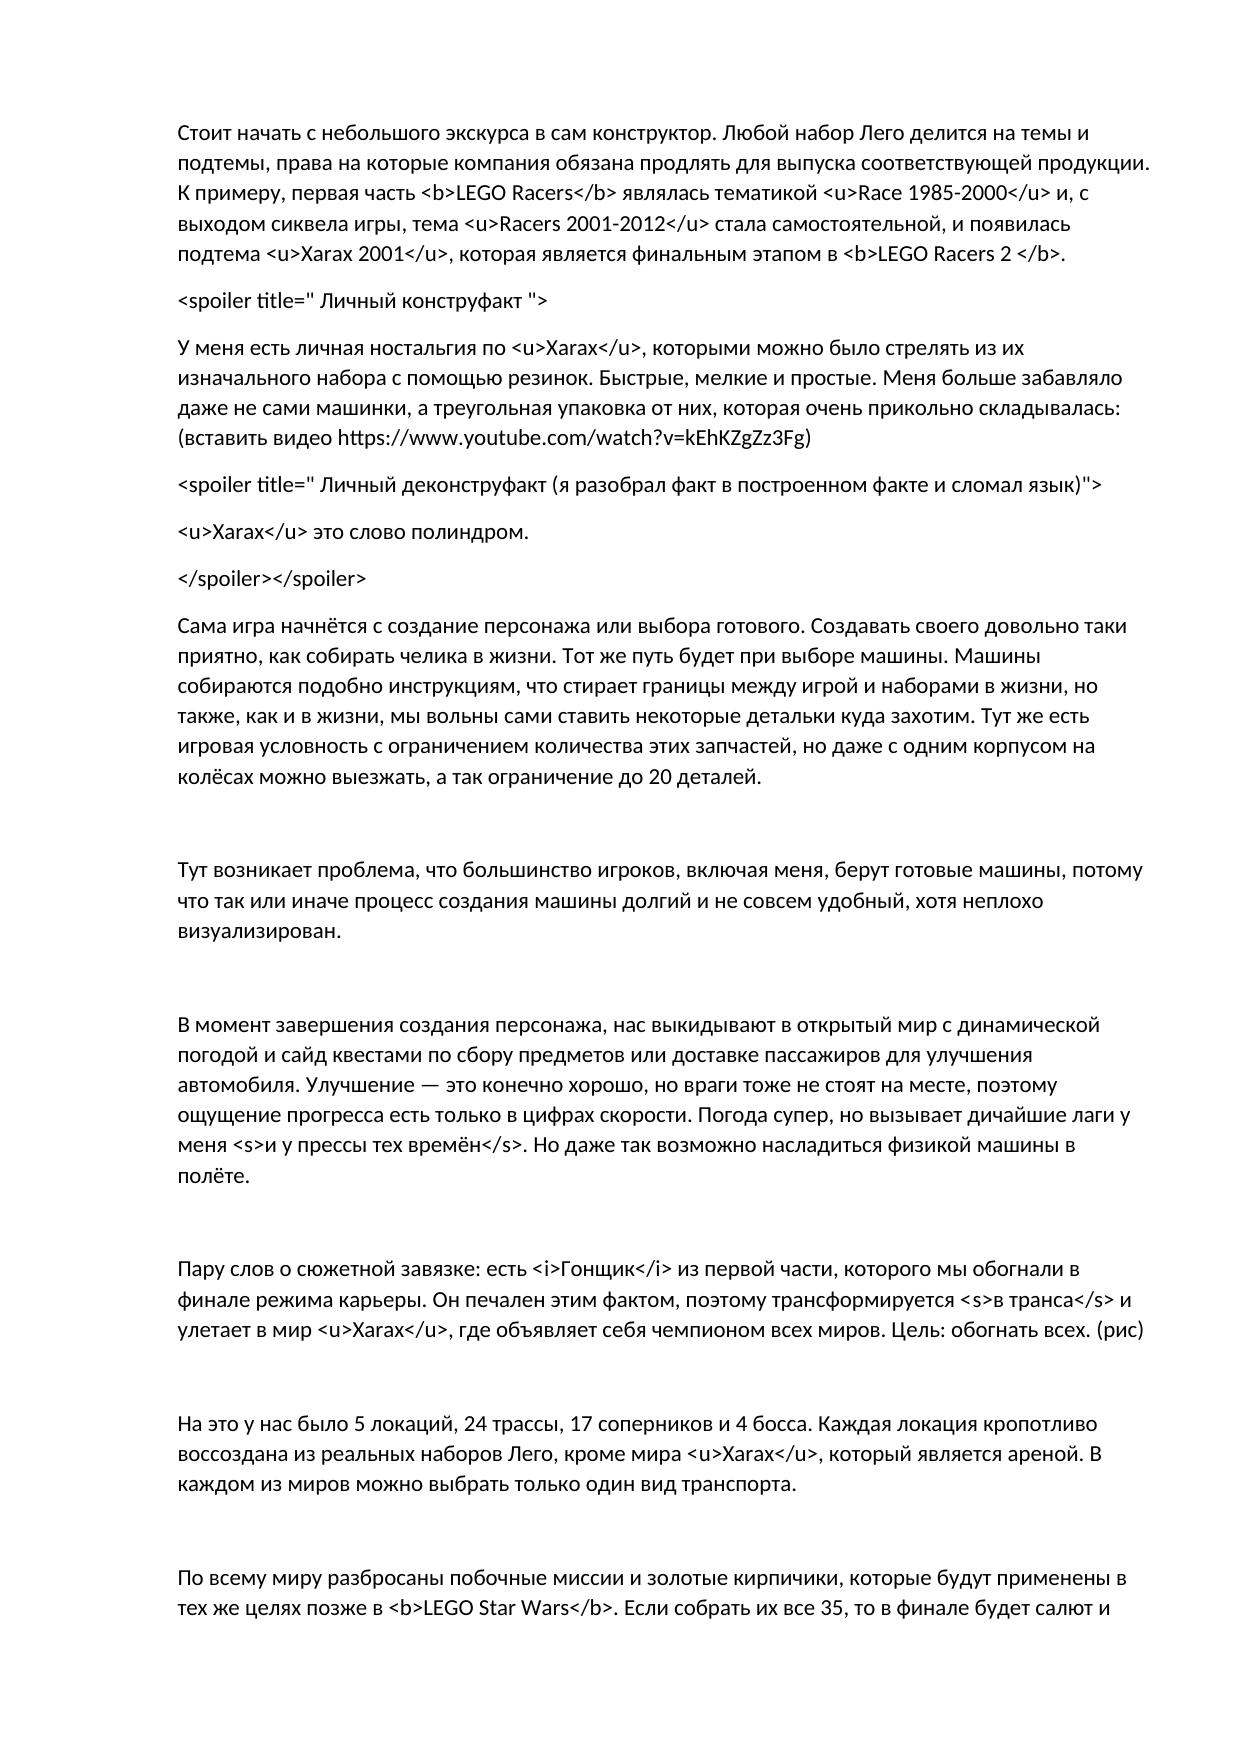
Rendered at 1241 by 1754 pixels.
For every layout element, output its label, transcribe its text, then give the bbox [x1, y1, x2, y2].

text <spoiler title=" Личный конструфакт "> [177, 286, 1152, 314]
text На это у нас было 5 локаций, 24 трассы, 17 соперников и 4 босса. Каждая локация кропотливо воссоздана из реальных наборов Лего, кроме мира <u>Xarax</u>, который является ареной. В каждом из миров можно выбрать только один вид транспорта. [177, 1409, 1152, 1497]
text Тут возникает проблема, что большинство игроков, включая меня, берут готовые машины, потому что так или иначе процесс создания машины долгий и не совсем удобный, хотя неплохо визуализирован. [177, 856, 1152, 944]
text В момент завершения создания персонажа, нас выкидывают в открытый мир с динамической погодой и сайд квестами по сбору предметов или доставке пассажиров для улучшения автомобиля. Улучшение — это конечно хорошо, но враги тоже не стоят на месте, поэтому ощущение прогресса есть только в цифрах скорости. Погода супер, но вызывает дичайшие лаги у меня <s>и у прессы тех времён</s>. Но даже так возможно насладиться физикой машины в полёте. [177, 1010, 1152, 1189]
text Пару слов о сюжетной завязке: есть <i>Гонщик</i> из первой части, которого мы обогнали в финале режима карьеры. Он печален этим фактом, поэтому трансформируется <s>в транса</s> и улетает в мир <u>Xarax</u>, где объявляет себя чемпионом всех миров. Цель: обогнать всех. (рис) [177, 1254, 1152, 1343]
text У меня есть личная ностальгия по <u>Xarax</u>, которыми можно было стрелять из их изначального набора с помощью резинок. Быстрые, мелкие и простые. Меня больше забавляло даже не сами машинки, а треугольная упаковка от них, которая очень прикольно складывалась: (вставить видео https://www.youtube.com/watch?v=kEhKZgZz3Fg) [177, 333, 1152, 451]
text Сама игра начнётся с создание персонажа или выбора готового. Создавать своего довольно таки приятно, как собирать челика в жизни. Тот же путь будет при выборе машины. Машины собираются подобно инструкциям, что стирает границы между игрой и наборами в жизни, но также, как и в жизни, мы вольны сами ставить некоторые детальки куда захотим. Тут же есть игровая условность с ограничением количества этих запчастей, но даже с одним корпусом на колёсах можно выезжать, а так ограничение до 20 деталей. [177, 611, 1152, 790]
text <spoiler title=" Личный деконструфакт (я разобрал факт в построенном факте и сломал язык)"> [177, 470, 1152, 498]
text <u>Xarax</u> это слово полиндром. [177, 517, 1152, 545]
text </spoiler></spoiler> [177, 564, 1152, 592]
text Стоит начать с небольшого экскурса в сам конструктор. Любой набор Лего делится на темы и подтемы, права на которые компания обязана продлять для выпуска соответствующей продукции. К примеру, первая часть <b>LEGO Racers</b> являлась тематикой <u>Race 1985-2000</u> и, с выходом сиквела игры, тема <u>Racers 2001-2012</u> стала самостоятельной, и появилась подтема <u>Xarax 2001</u>, которая является финальным этапом в <b>LEGO Racers 2 </b>. [177, 118, 1152, 267]
